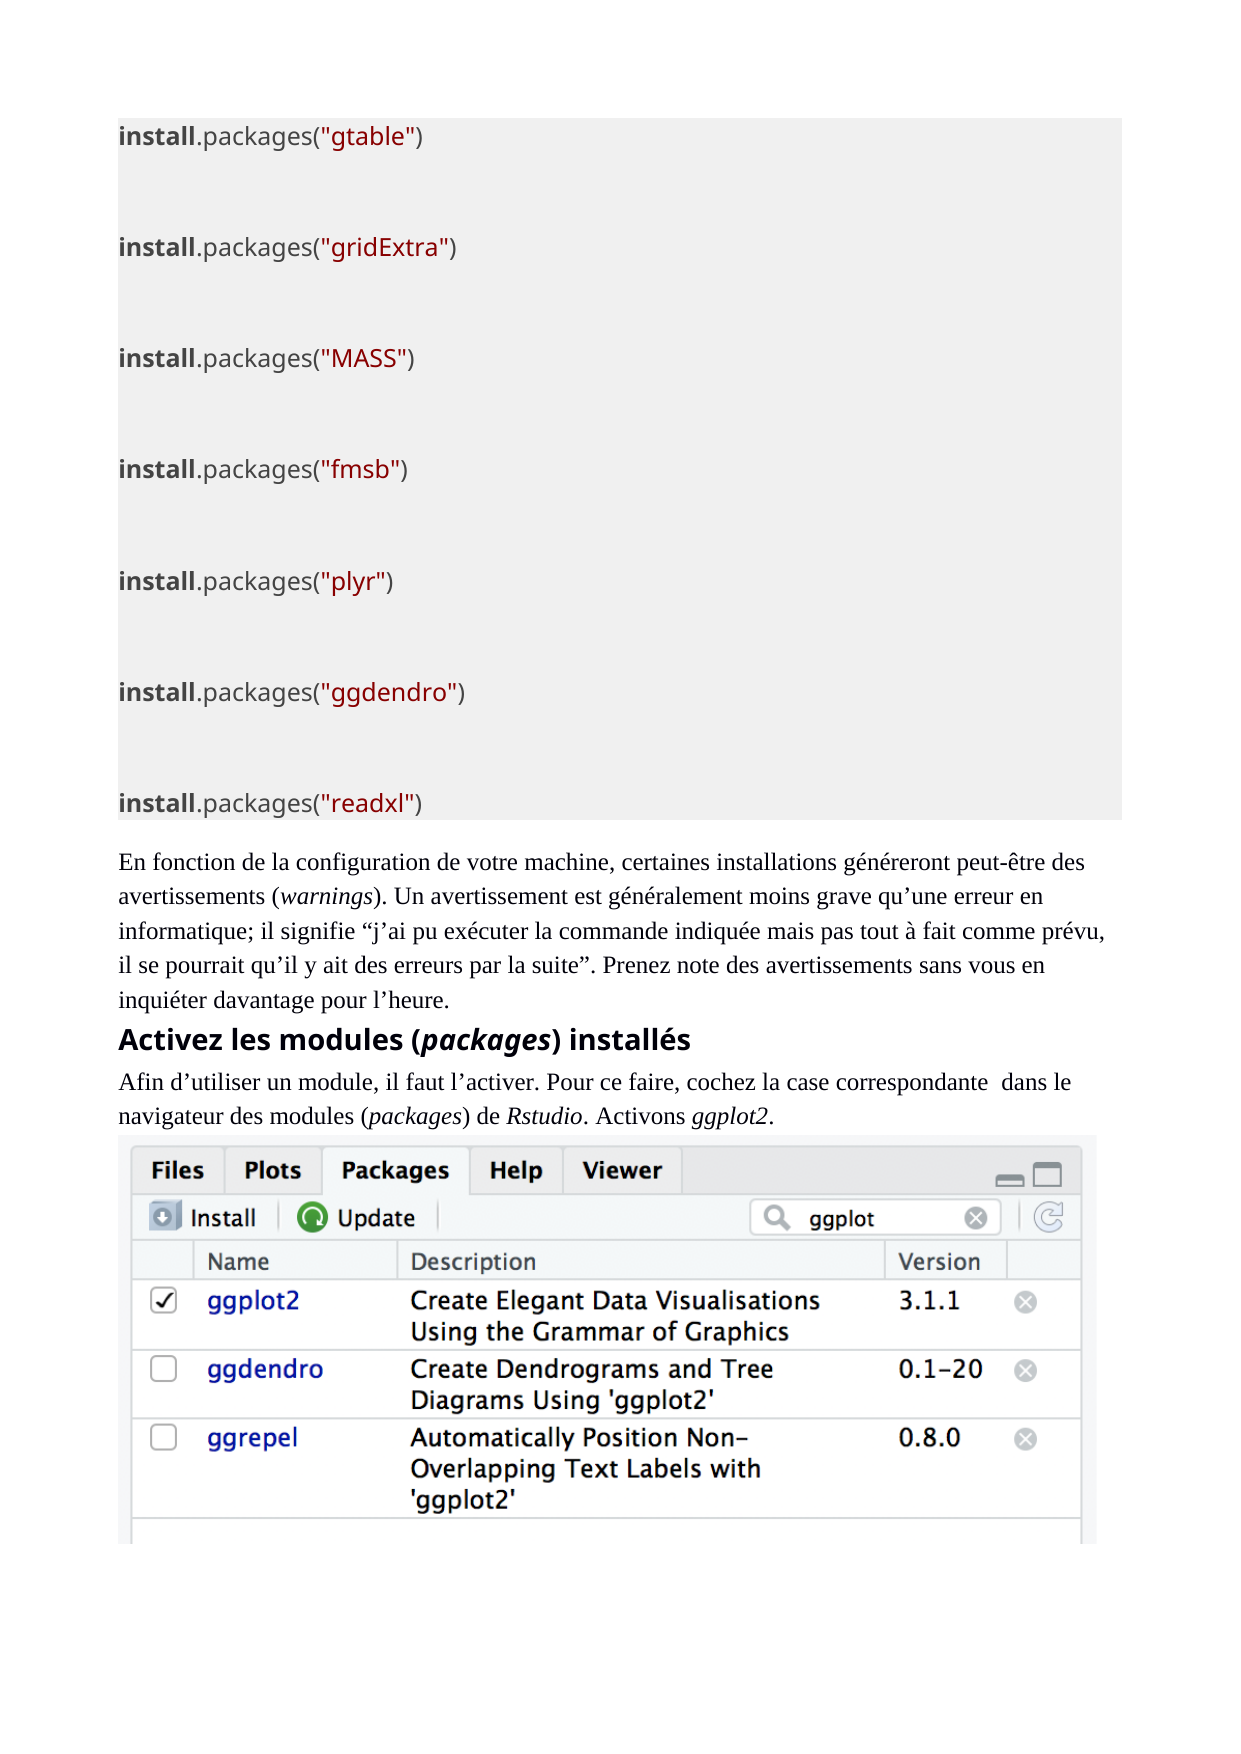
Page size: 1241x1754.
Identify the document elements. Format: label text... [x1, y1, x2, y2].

text install.packages("readxl") [118, 786, 1122, 820]
text Afin d’utiliser un module, il faut l’activer. Pour ce faire, cochez la case correspondante dans le navigateur des modules (packages) de Rstudio. Activons ggplot2. [118, 1067, 1122, 1130]
text install.packages("gridExtra") [118, 229, 1122, 263]
subtitle Activez les modules (packages) installés [118, 1019, 1122, 1059]
text install.packages("fmsb") [118, 452, 1122, 486]
text En fonction de la configuration de votre machine, certaines installations généreront peut-être des avertissements (warnings). Un avertissement est généralement moins grave qu’une erreur en informatique; il signifie “j’ai pu exécuter la commande indiquée mais pas tout à fait comme prévu, il se pourrait qu’il y ait des erreurs par la suite”. Prenez note des avertissements sans vous en inquiéter davantage pour l’heure. [118, 847, 1122, 1013]
text install.packages("MASS") [118, 341, 1122, 375]
text install.packages("gtable") [118, 118, 1122, 152]
text install.packages("plyr") [118, 563, 1122, 597]
text install.packages("ggdendro") [118, 674, 1122, 708]
picture [118, 1135, 1097, 1544]
